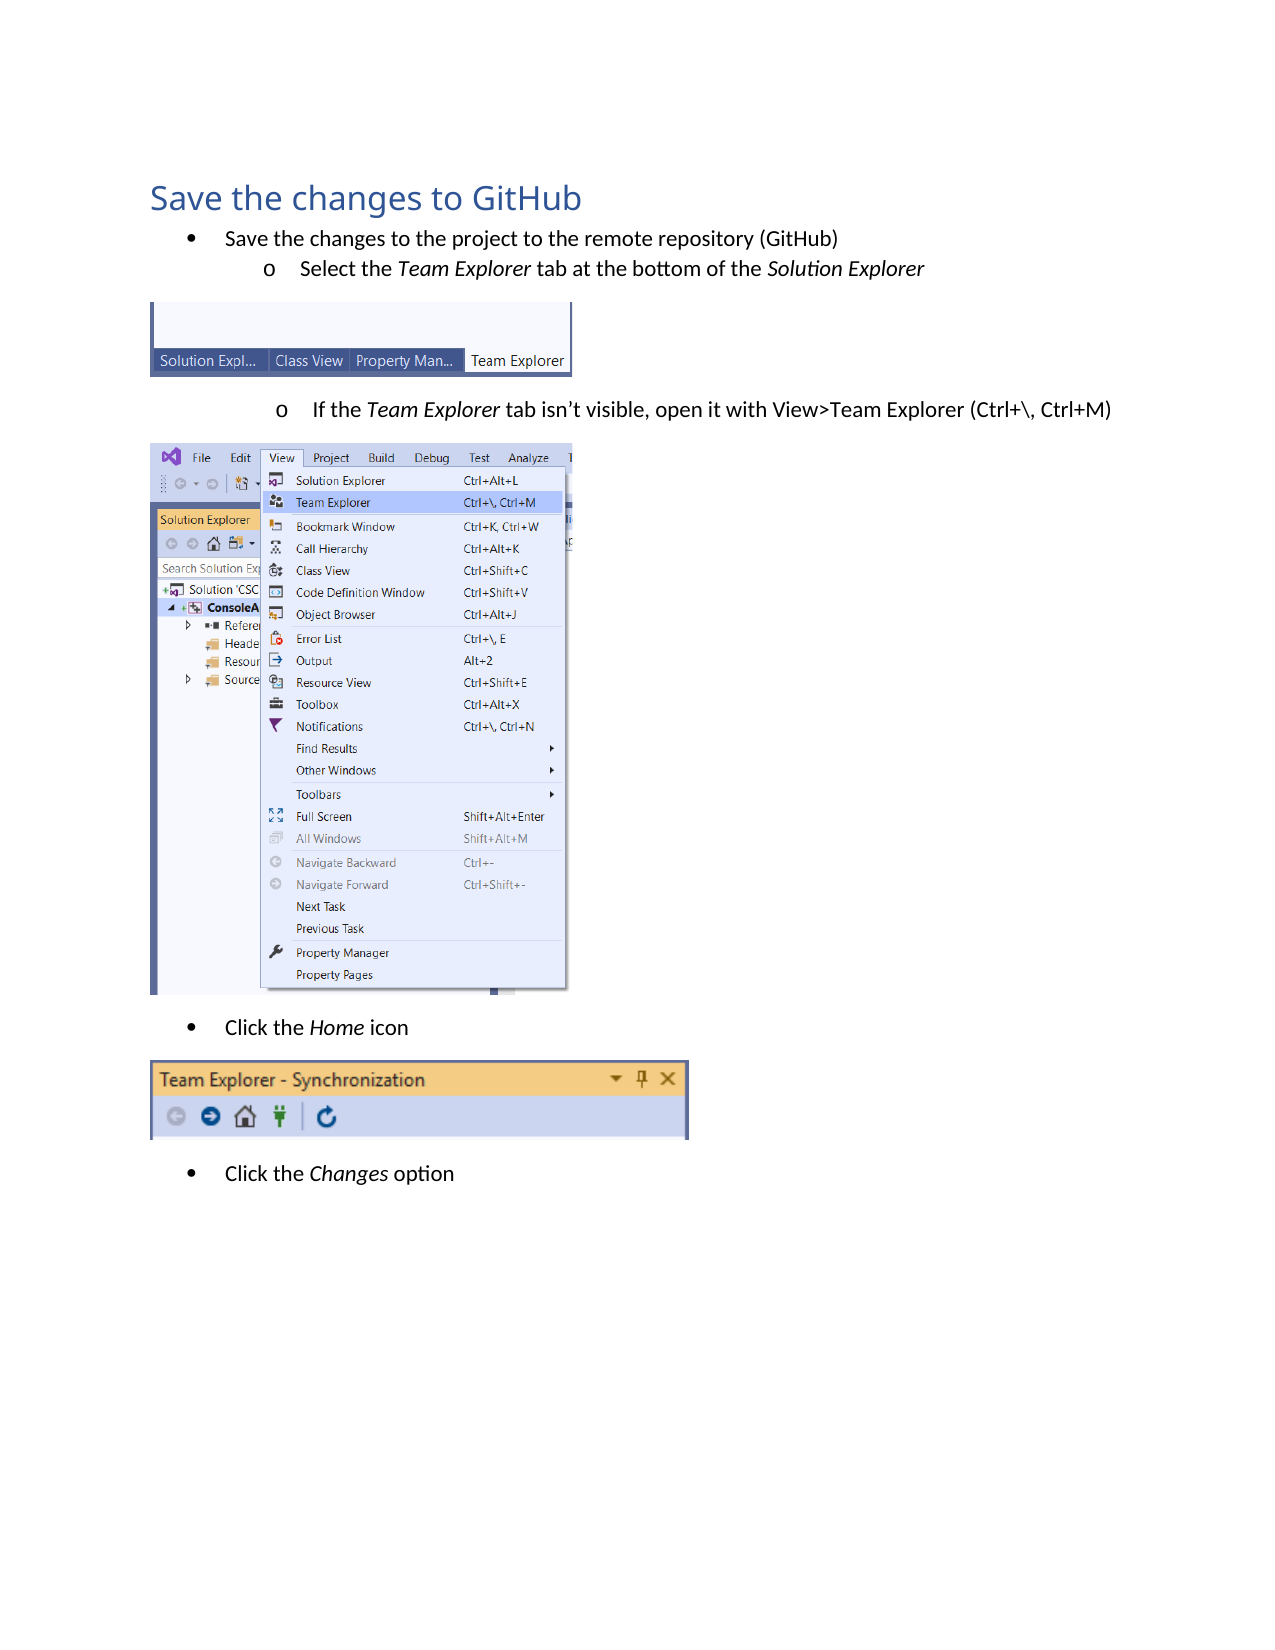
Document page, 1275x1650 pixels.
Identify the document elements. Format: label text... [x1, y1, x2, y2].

subtitle Save the changes to GitHub [150, 175, 1125, 220]
list Click the Home icon [187, 1013, 1125, 1041]
list If the Team Explorer tab isn’t visible, open it with View>Team Explorer (Ctrl+\, Ctrl+M) [262, 395, 1125, 424]
list Select the Team Explorer tab at the bottom of the Solution Explorer [262, 254, 1125, 283]
picture [150, 1060, 689, 1140]
picture [150, 443, 573, 995]
list Click the Changes option [187, 1159, 1125, 1187]
picture [150, 302, 573, 377]
list Save the changes to the project to the remote repository (GitHub) [187, 224, 1125, 252]
